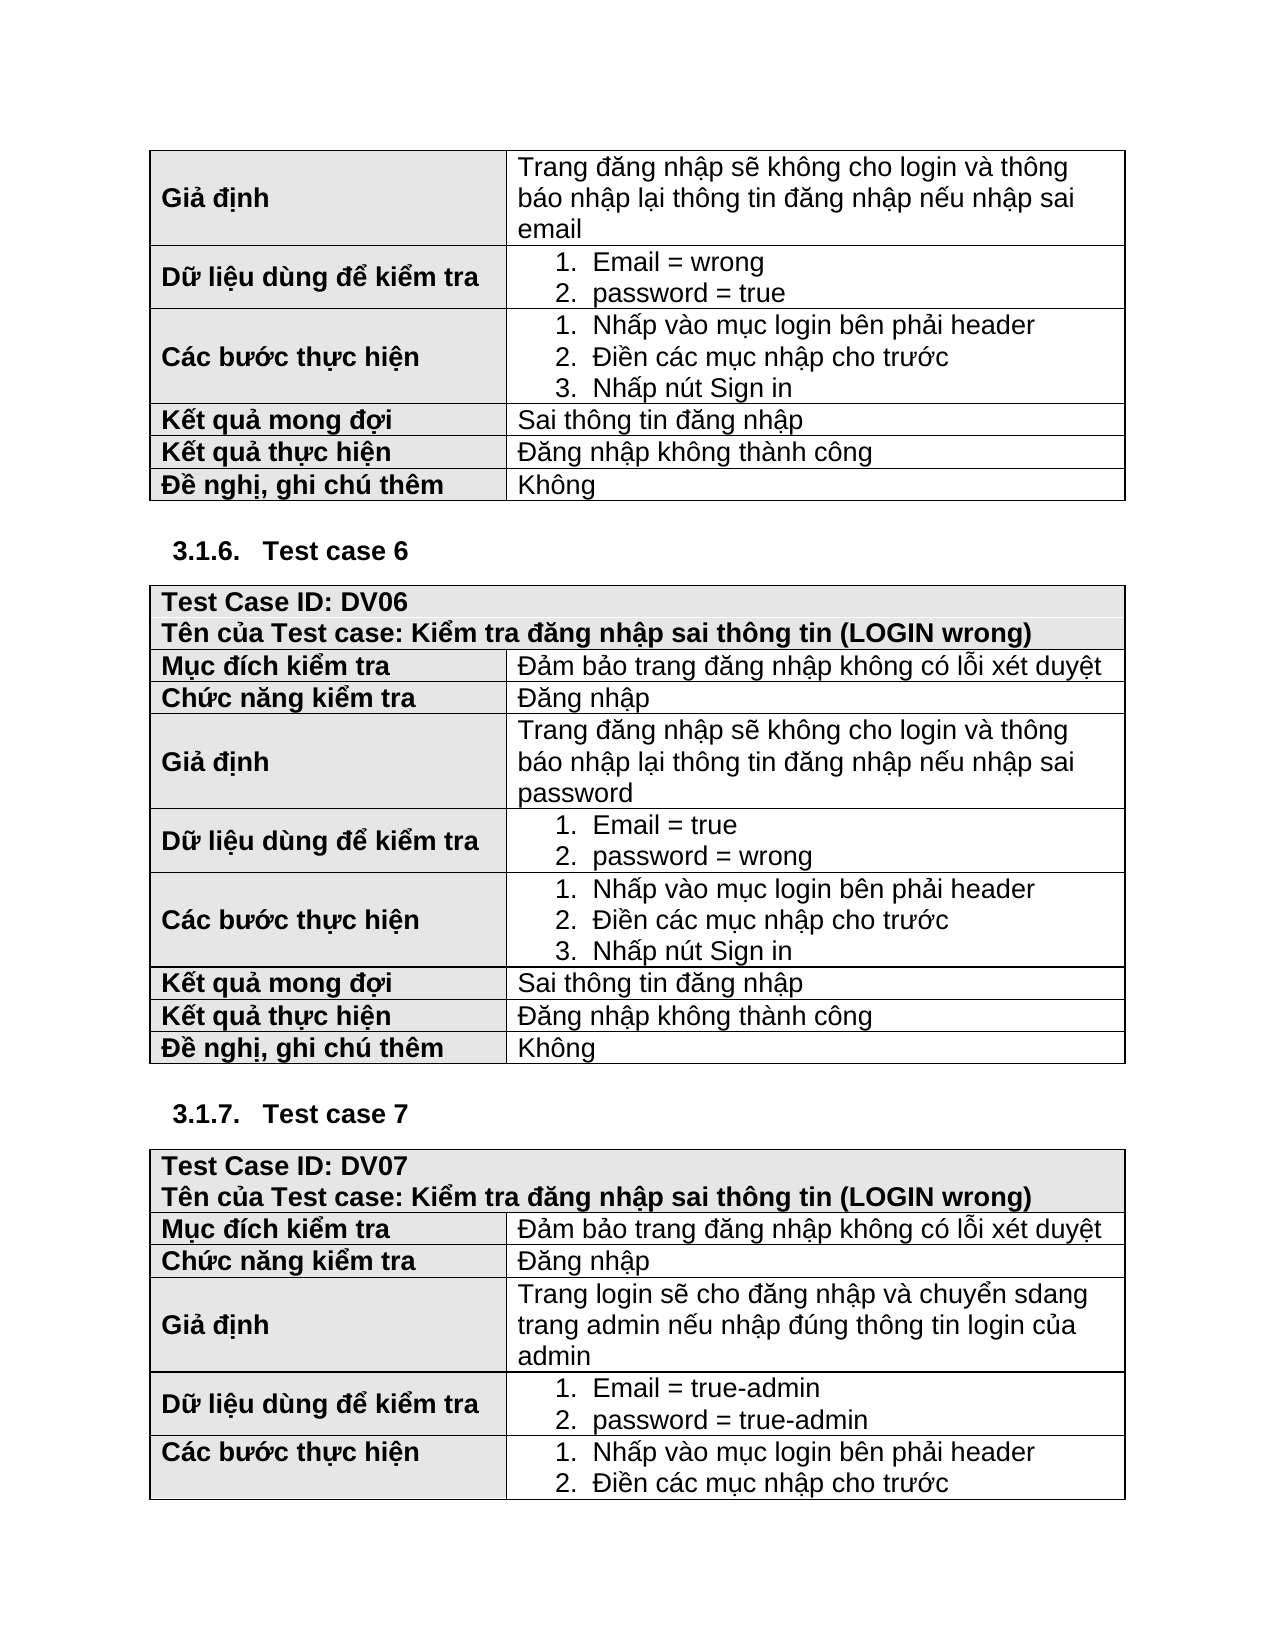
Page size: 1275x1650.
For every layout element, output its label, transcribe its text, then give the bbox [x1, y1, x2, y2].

table_cell Không [507, 469, 1124, 500]
table_cell Dữ liệu dùng để kiểm tra [151, 1373, 506, 1435]
table_cell Các bước thực hiện [151, 1436, 506, 1498]
table_cell Không [507, 1032, 1124, 1063]
table_cell Nhấp vào mục login bên phải header Điền các mục nhập cho trước Nhấp nút Sign in [507, 309, 1124, 403]
table_cell Chức năng kiểm tra [151, 682, 506, 713]
table_cell Mục đích kiểm tra [151, 1213, 506, 1244]
table_cell Đề nghị, ghi chú thêm [151, 469, 506, 500]
table_cell Trang đăng nhập sẽ không cho login và thông báo nhập lại thông tin đăng nhập nếu nhập sai password [507, 714, 1124, 808]
table_cell Sai thông tin đăng nhập [507, 968, 1124, 999]
table_header Test Case ID: DV07 [151, 1150, 1124, 1181]
table_cell Đăng nhập không thành công [507, 436, 1124, 468]
table_cell Các bước thực hiện [151, 873, 506, 966]
table_cell Giả định [151, 151, 506, 245]
table_cell Giả định [151, 1278, 506, 1371]
table_cell Tên của Test case: Kiểm tra đăng nhập sai thông tin (LOGIN wrong) [151, 618, 1124, 649]
table_cell Giả định [151, 714, 506, 808]
table_cell Email = wrong password = true [507, 246, 1124, 308]
table_cell Đề nghị, ghi chú thêm [151, 1032, 506, 1063]
table_cell Đăng nhập không thành công [507, 1000, 1124, 1031]
table_cell Dữ liệu dùng để kiểm tra [151, 246, 506, 308]
table_cell Trang đăng nhập sẽ không cho login và thông báo nhập lại thông tin đăng nhập nếu nhập sai email [507, 151, 1124, 245]
table_cell Mục đích kiểm tra [151, 650, 506, 681]
table_cell Đảm bảo trang đăng nhập không có lỗi xét duyệt [507, 650, 1124, 681]
table_cell Kết quả thực hiện [151, 1000, 506, 1031]
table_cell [507, 1436, 1124, 1498]
table_cell Đảm bảo trang đăng nhập không có lỗi xét duyệt [507, 1213, 1124, 1244]
table_cell Đăng nhập [507, 682, 1124, 713]
table_cell Sai thông tin đăng nhập [507, 404, 1124, 435]
table_cell Kết quả mong đợi [151, 404, 506, 435]
table_cell Dữ liệu dùng để kiểm tra [151, 809, 506, 872]
table_cell Tên của Test case: Kiểm tra đăng nhập sai thông tin (LOGIN wrong) [151, 1181, 1124, 1212]
table_cell Email = true-admin password = true-admin [507, 1373, 1124, 1435]
table_cell Email = true password = wrong [507, 809, 1124, 872]
table_cell Chức năng kiểm tra [151, 1245, 506, 1277]
list Test case 7 [172, 1098, 1125, 1129]
table_cell Các bước thực hiện [151, 309, 506, 403]
table_cell Đăng nhập [507, 1245, 1124, 1277]
table_cell Kết quả thực hiện [151, 436, 506, 468]
table_cell Trang login sẽ cho đăng nhập và chuyển sdang trang admin nếu nhập đúng thông tin login của admin [507, 1278, 1124, 1371]
table_header Test Case ID: DV06 [151, 586, 1124, 617]
table_cell Nhấp vào mục login bên phải header Điền các mục nhập cho trước Nhấp nút Sign in [507, 873, 1124, 966]
table_cell Kết quả mong đợi [151, 968, 506, 999]
list Test case 6 [172, 535, 1125, 566]
